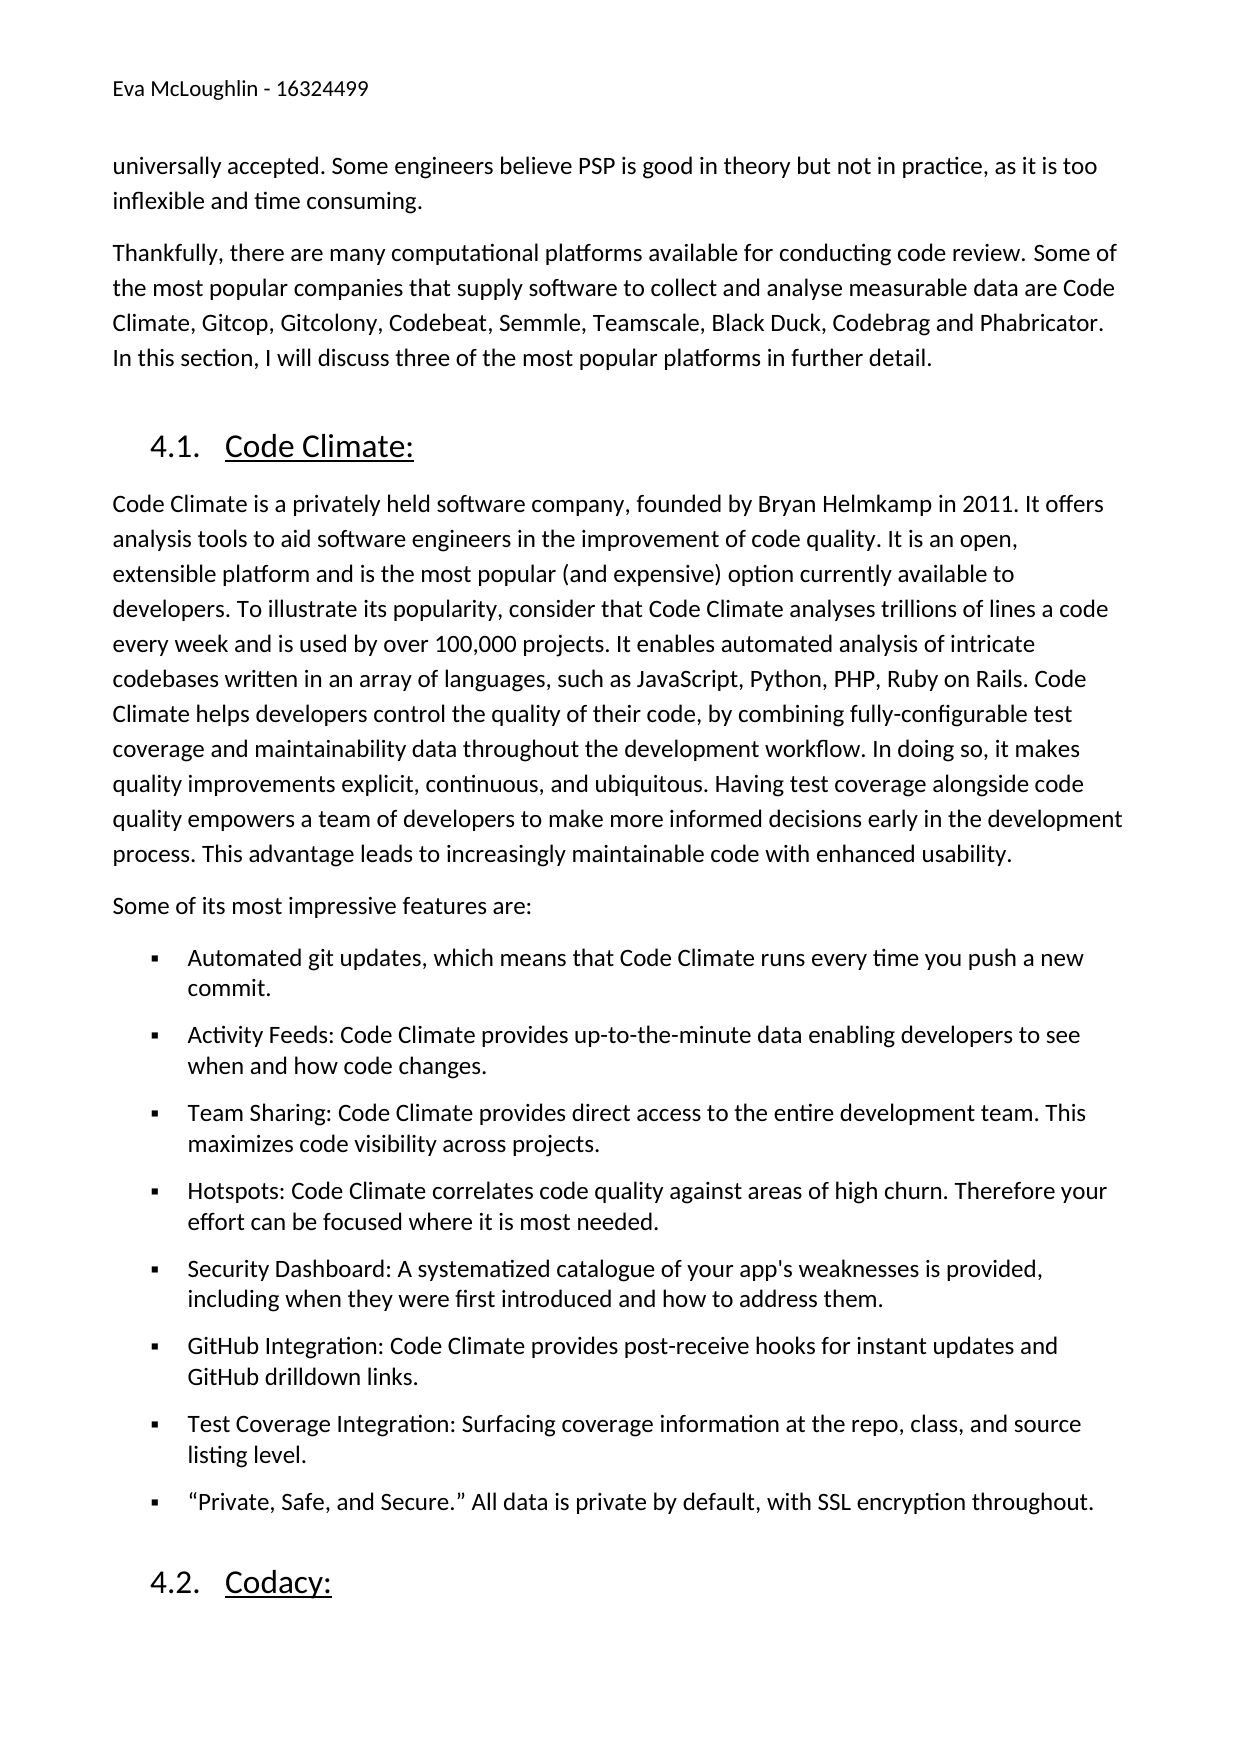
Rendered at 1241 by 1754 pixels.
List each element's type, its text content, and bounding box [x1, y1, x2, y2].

list Codacy: [150, 1561, 1128, 1602]
text Thankfully, there are many computational platforms available for conducting code review. Some of the most popular companies that supply software to collect and analyse measurable data are Code Climate, Gitcop, Gitcolony, Codebeat, Semmle, Teamscale, Black Duck, Codebrag and Phabricator. In this section, I will discuss three of the most popular platforms in further detail. [112, 237, 1128, 404]
list Activity Feeds: Code Climate provides up-to-the-minute data enabling developers to see when and how code changes. [150, 1020, 1128, 1081]
list Test Coverage Integration: Surfacing coverage information at the repo, class, and source listing level. [150, 1408, 1128, 1469]
list Security Dashboard: A systematized catalogue of your app's weaknesses is provided, including when they were first introduced and how to address them. [150, 1253, 1128, 1314]
list “Private, Safe, and Secure.” All data is private by default, with SSL encryption throughout. [150, 1486, 1128, 1544]
list Hotspots: Code Climate correlates code quality against areas of high churn. Therefore your effort can be focused where it is most needed. [150, 1175, 1128, 1236]
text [112, 150, 1128, 216]
text Some of its most impressive features are: [112, 890, 1128, 921]
list GitHub Integration: Code Climate provides post-receive hooks for instant updates and GitHub drilldown links. [150, 1331, 1128, 1392]
list Automated git updates, which means that Code Climate runs every time you push a new commit. [150, 942, 1128, 1003]
text Code Climate is a privately held software company, founded by Bryan Helmkamp in 2011. It offers analysis tools to aid software engineers in the improvement of code quality. It is an open, extensible platform and is the most popular (and expensive) option currently available to developers. To illustrate its popularity, consider that Code Climate analyses trillions of lines a code every week and is used by over 100,000 projects. It enables automated analysis of intricate codebases written in an array of languages, such as JavaScript, Python, PHP, Ruby on Rails. Code Climate helps developers control the quality of their code, by combining fully-configurable test coverage and maintainability data throughout the development workflow. In doing so, it makes quality improvements explicit, continuous, and ubiquitous. Having test coverage alongside code quality empowers a team of developers to make more informed decisions early in the development process. This advantage leads to increasingly maintainable code with enhanced usability. [112, 489, 1128, 869]
list Code Climate: [150, 425, 1128, 466]
list Team Sharing: Code Climate provides direct access to the entire development team. This maximizes code visibility across projects. [150, 1097, 1128, 1158]
